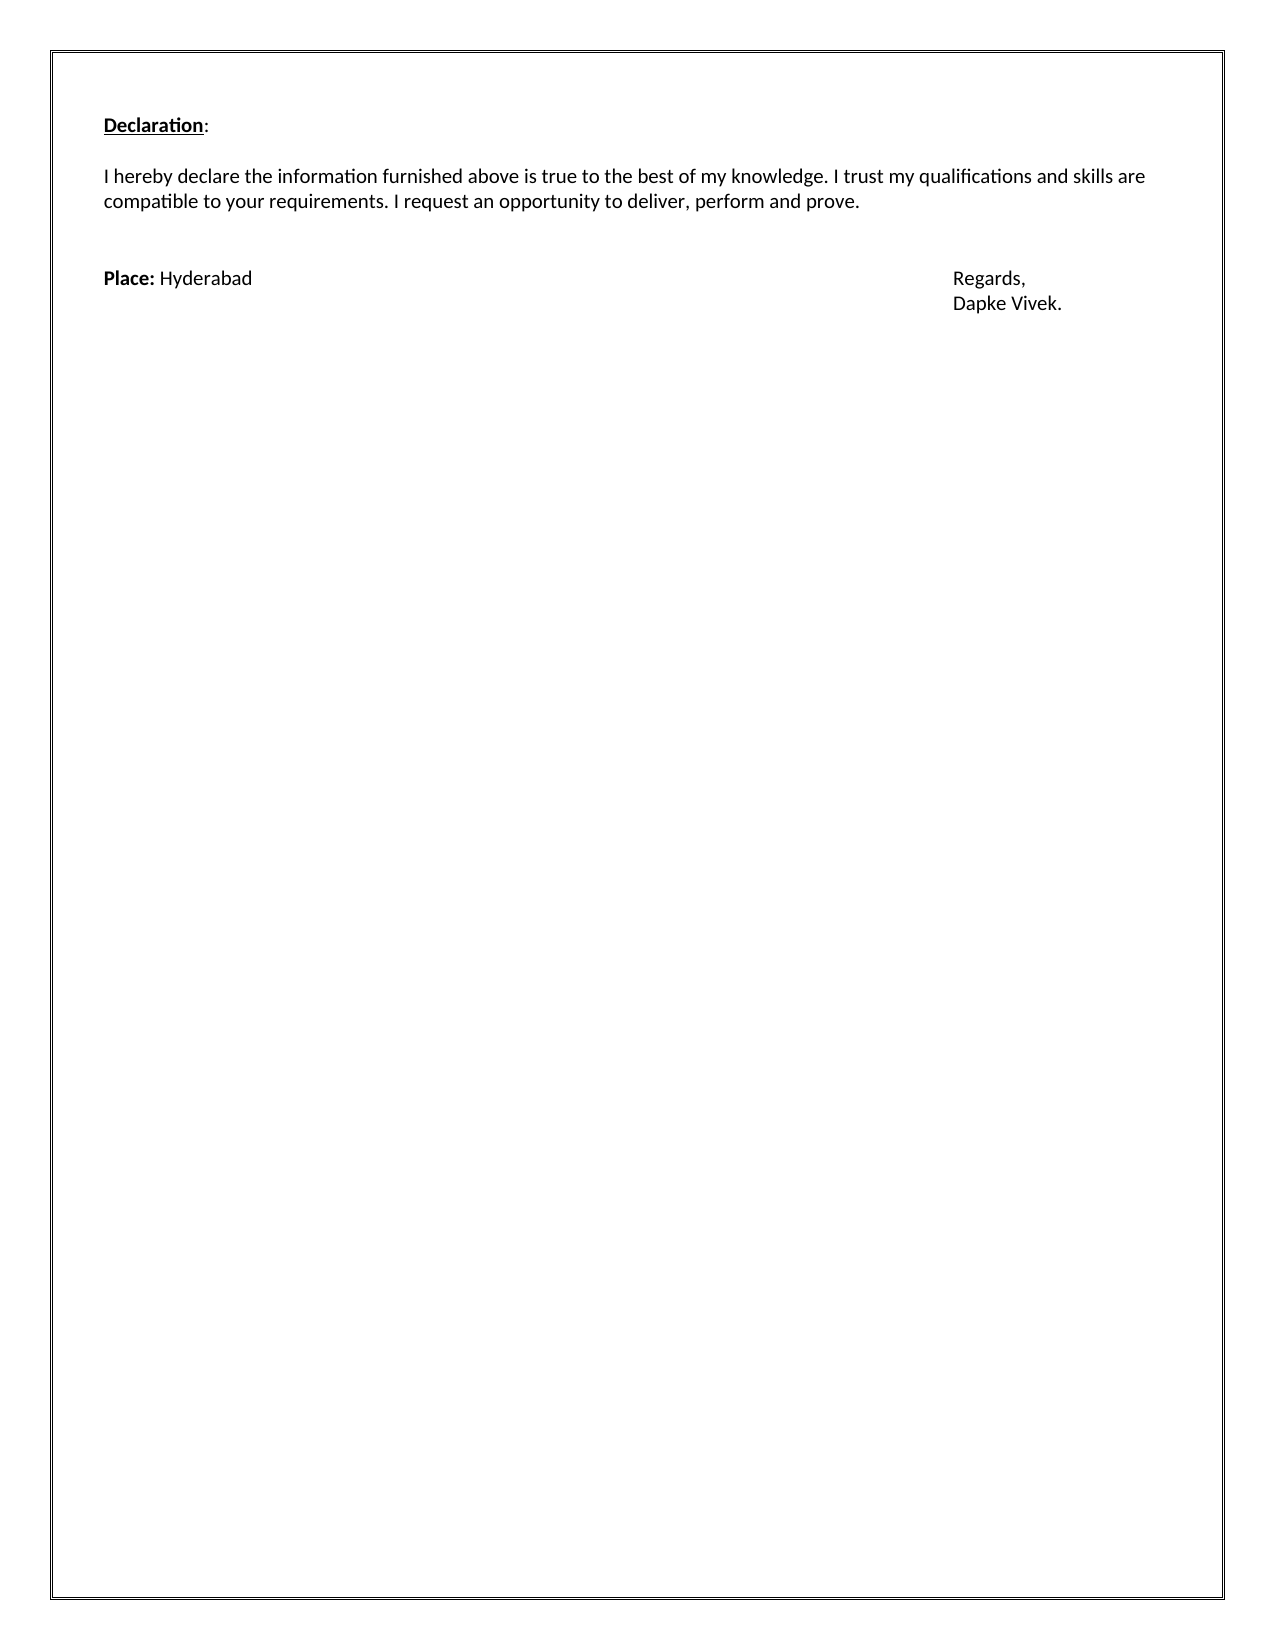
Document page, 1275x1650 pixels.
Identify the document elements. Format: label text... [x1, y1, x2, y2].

subtitle Dapke Vivek. [128, 290, 1153, 316]
text Declaration: [103, 112, 1153, 138]
text I hereby declare the information furnished above is true to the best of my knowledge. I trust my qualifications and skills are compatible to your requirements. I request an opportunity to deliver, perform and prove. [103, 163, 1153, 214]
subtitle Place: Hyderabad Regards, [103, 265, 1153, 290]
